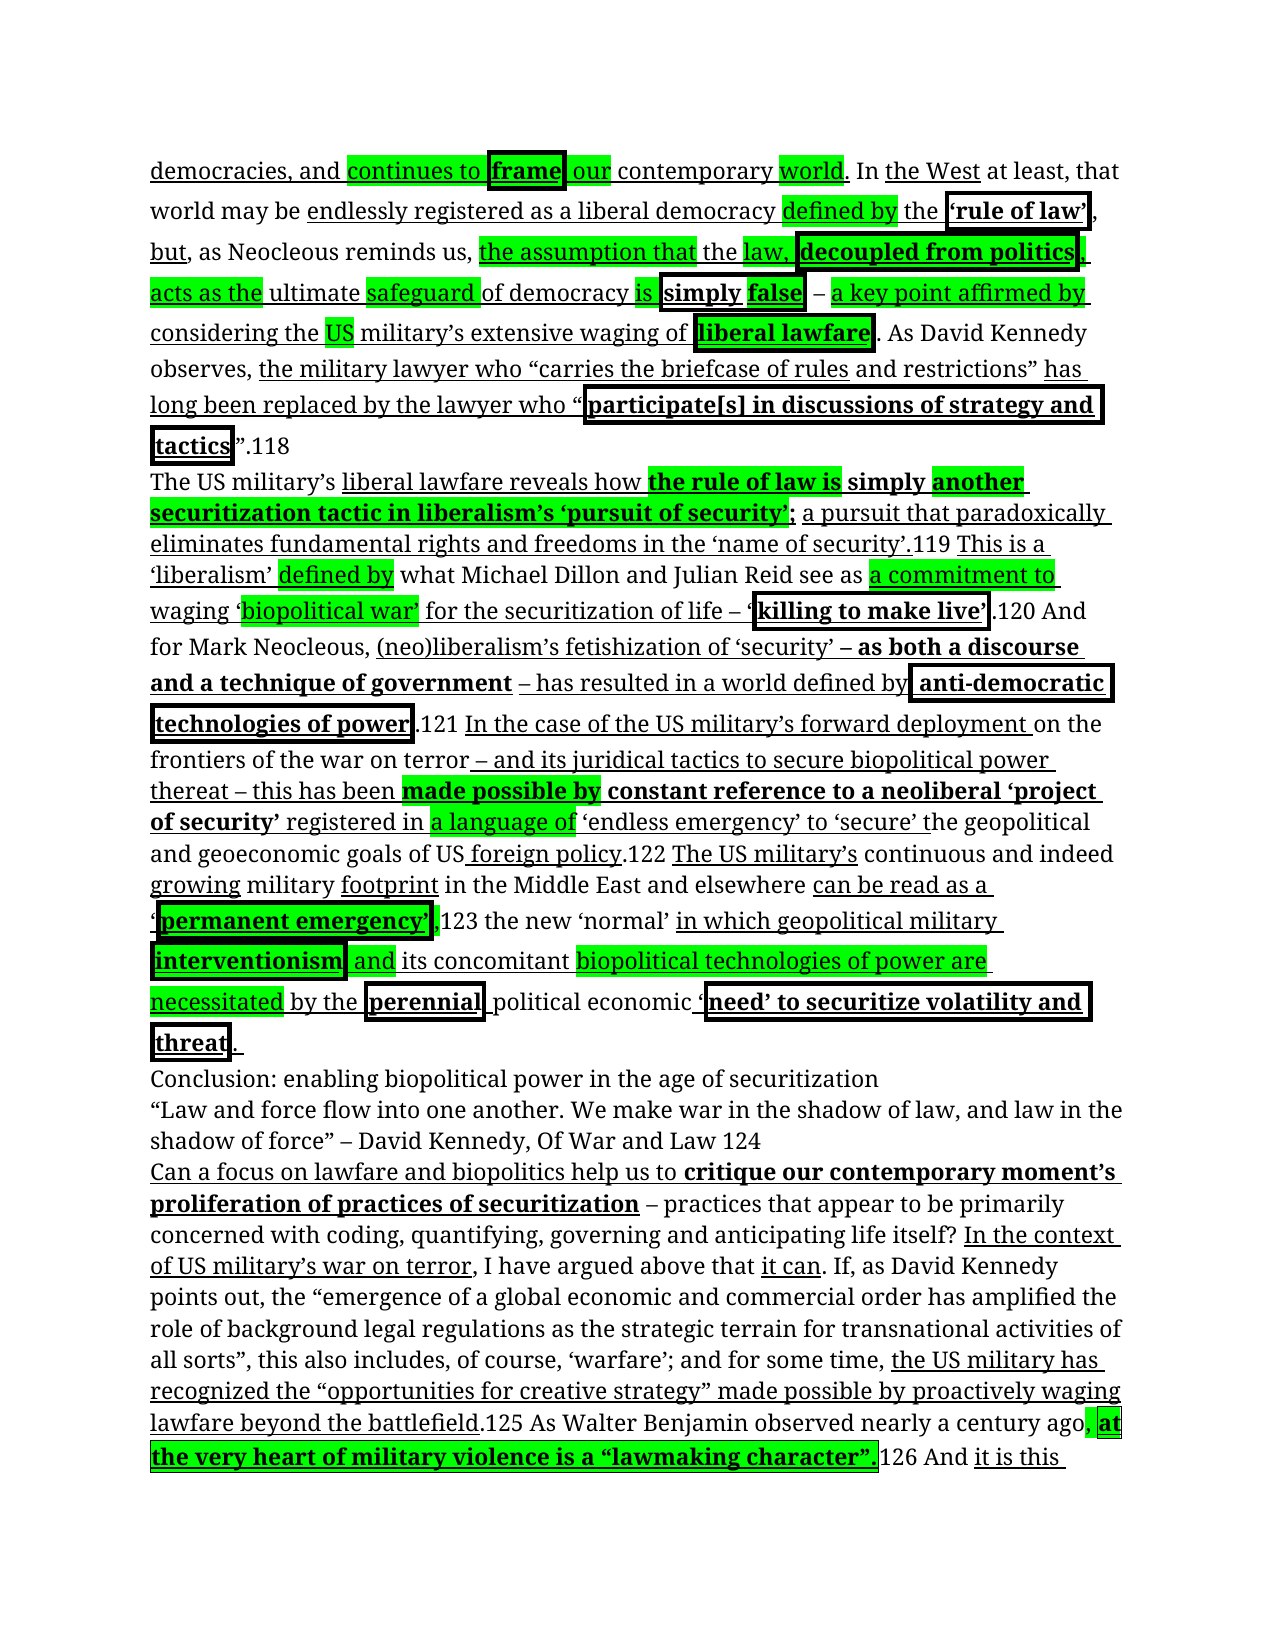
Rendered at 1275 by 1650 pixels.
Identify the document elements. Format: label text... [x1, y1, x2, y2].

text The US military’s liberal lawfare reveals how the rule of law is simply another securitization tactic in liberalism’s ‘pursuit of security’; a pursuit that paradoxically eliminates fundamental rights and freedoms in the ‘name of security’.119 This is a ‘liberalism’ defined by what Michael Dillon and Julian Reid see as a commitment to waging ‘biopolitical war’ for the securitization of life – ‘killing to make live’.120 And for Mark Neocleous, (neo)liberalism’s fetishization of ‘security’ – as both a discourse and a technique of government – has resulted in a world defined by anti-democratic technologies of power.121 In the case of the US military’s forward deployment on the frontiers of the war on terror – and its juridical tactics to secure biopolitical power thereat – this has been made possible by constant reference to a neoliberal ‘project of security’ registered in a language of ‘endless emergency’ to ‘secure’ the geopolitical and geoeconomic goals of US foreign policy.122 The US military’s continuous and indeed growing military footprint in the Middle East and elsewhere can be read as a ‘permanent emergency’,123 the new ‘normal’ in which geopolitical military interventionism and its concomitant biopolitical technologies of power are necessitated by the perennial political economic ‘need’ to securitize volatility and threat. [150, 466, 1125, 1062]
text “Law and force flow into one another. We make war in the shadow of law, and law in the shadow of force” – David Kennedy, Of War and Law 124 [150, 1094, 1125, 1156]
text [150, 1156, 1125, 1473]
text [150, 150, 1125, 466]
text Conclusion: enabling biopolitical power in the age of securitization [150, 1062, 1125, 1094]
